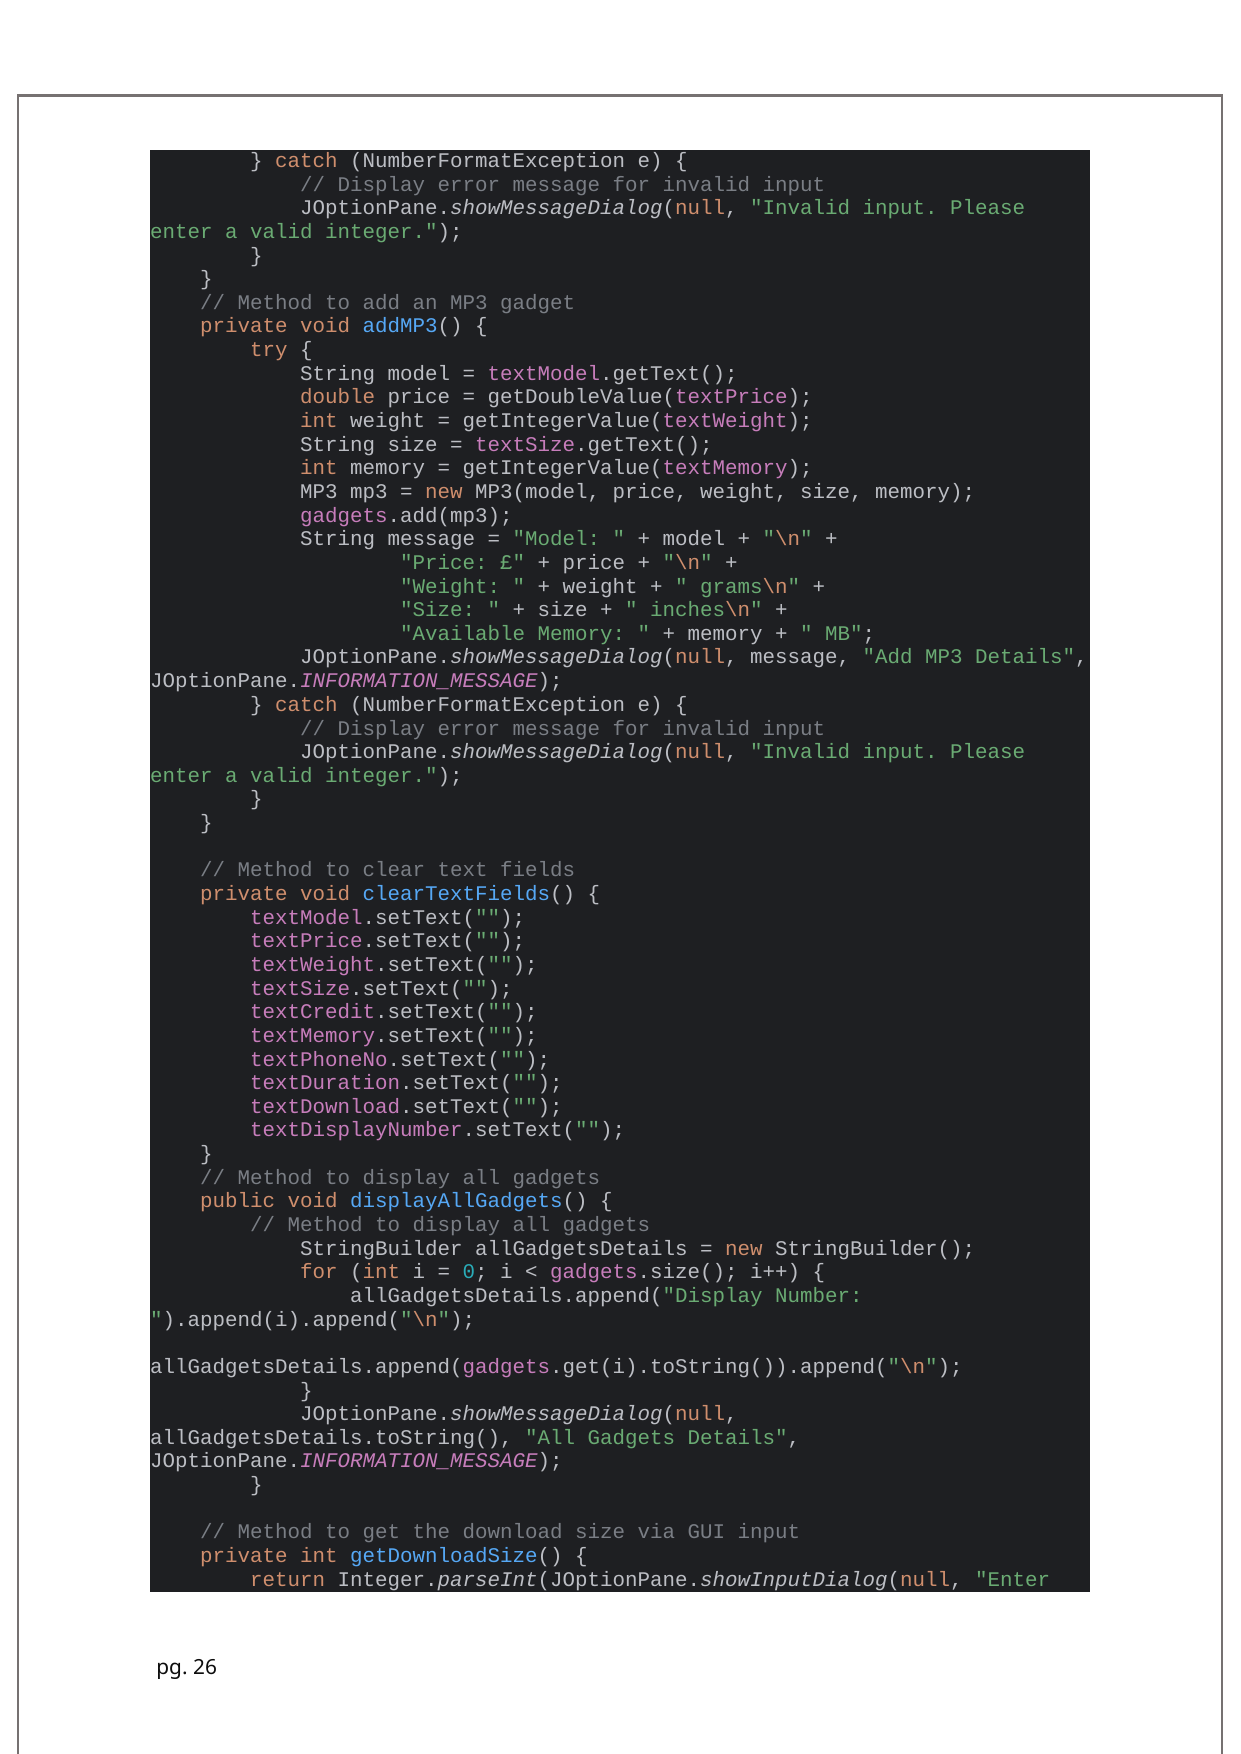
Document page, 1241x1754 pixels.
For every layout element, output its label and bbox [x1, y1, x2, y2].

text [150, 150, 1090, 1592]
